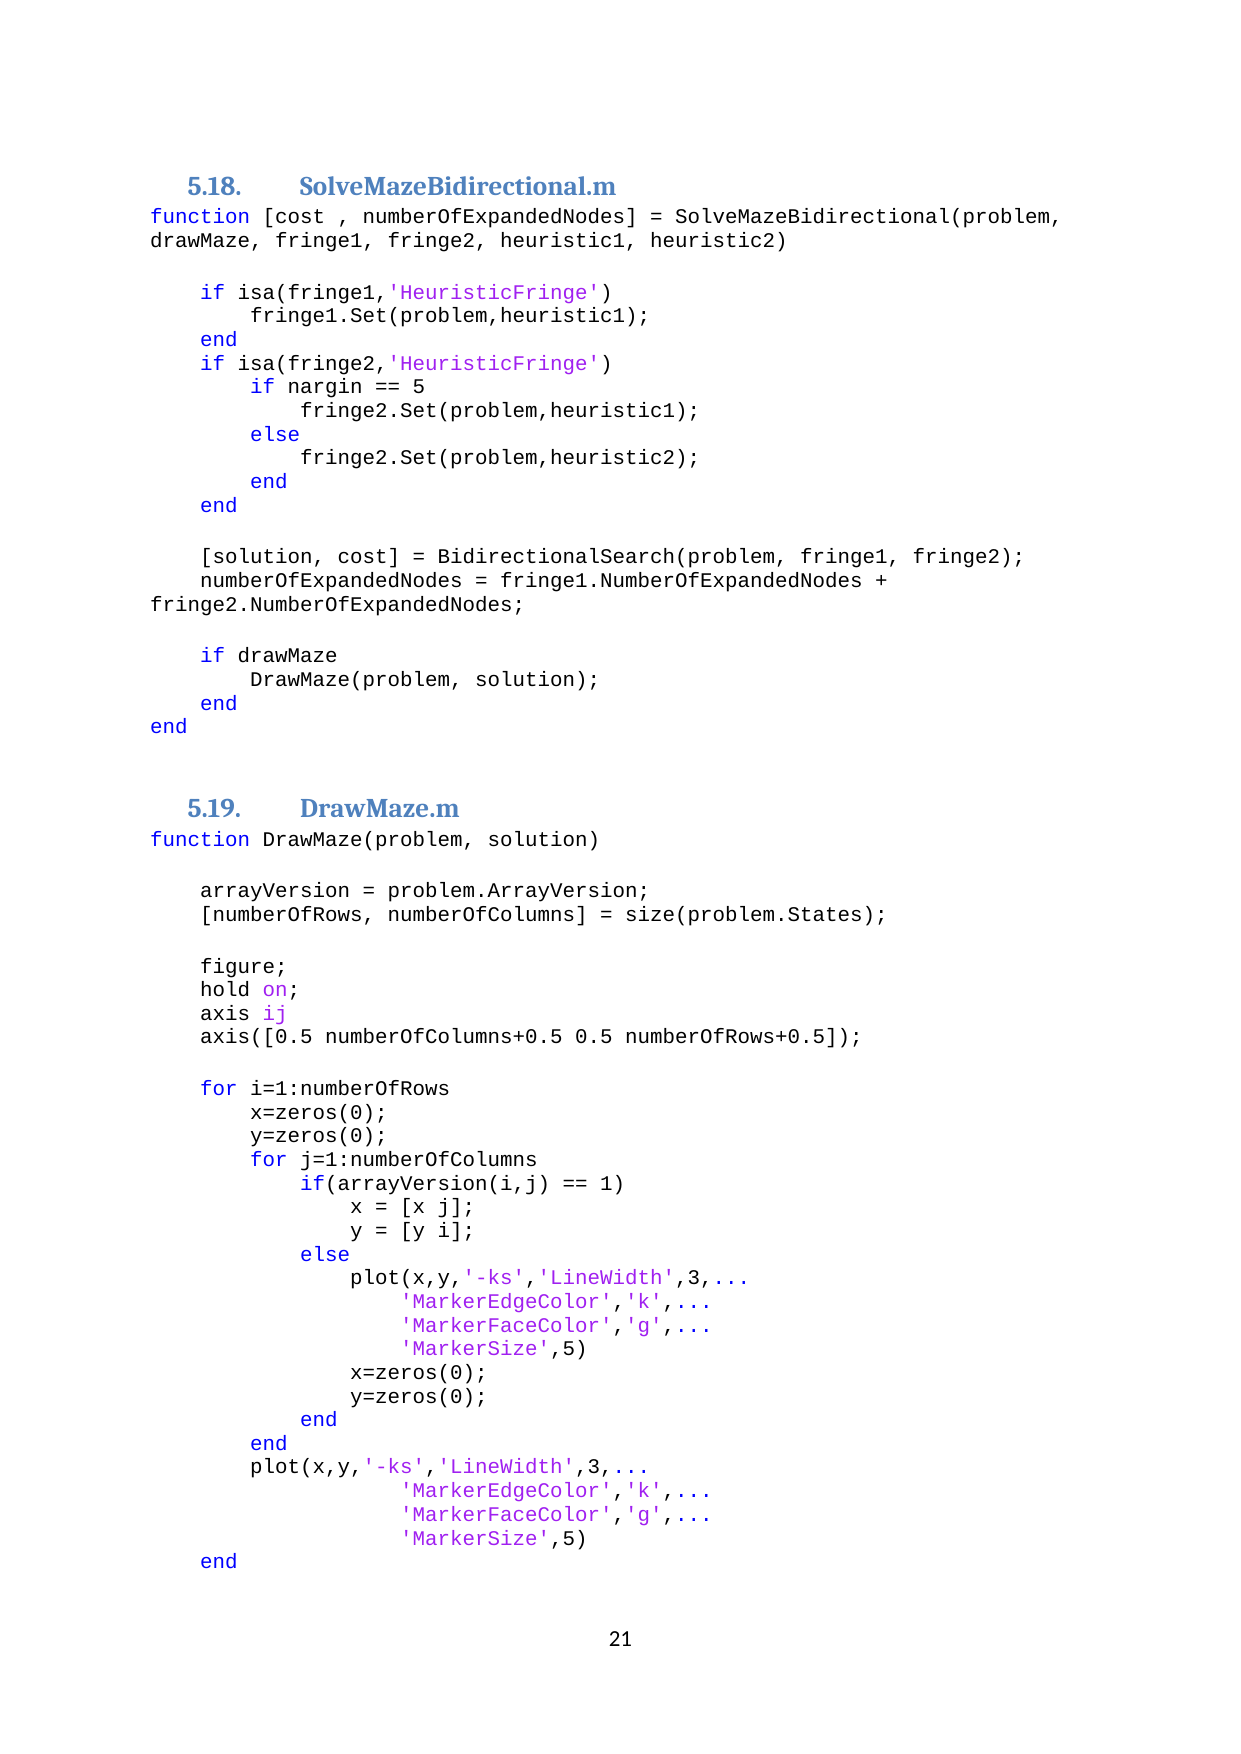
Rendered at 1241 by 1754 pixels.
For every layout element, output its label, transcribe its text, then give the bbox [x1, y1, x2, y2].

text end [150, 1433, 1090, 1457]
text plot(x,y,'-ks','LineWidth',3,... [150, 1457, 1090, 1480]
text 'MarkerEdgeColor','k',... [150, 1480, 1090, 1504]
text y=zeros(0); [150, 1386, 1090, 1409]
text 'MarkerFaceColor','g',... [150, 1504, 1090, 1527]
text [solution, cost] = BidirectionalSearch(problem, fringe1, fringe2); [150, 546, 1090, 570]
text axis([0.5 numberOfColumns+0.5 0.5 numberOfRows+0.5]); [150, 1027, 1090, 1050]
text [numberOfRows, numberOfColumns] = size(problem.States); [150, 904, 1090, 928]
subtitle DrawMaze.m [187, 793, 1090, 824]
text else [150, 1244, 1090, 1267]
text 'MarkerSize',5) [150, 1338, 1090, 1362]
text DrawMaze(problem, solution); [150, 669, 1090, 693]
text x=zeros(0); [150, 1362, 1090, 1386]
text plot(x,y,'-ks','LineWidth',3,... [150, 1267, 1090, 1291]
text end [150, 1551, 1090, 1575]
text end [150, 693, 1090, 716]
text x = [x j]; [150, 1196, 1090, 1220]
text x=zeros(0); [150, 1102, 1090, 1126]
text arrayVersion = problem.ArrayVersion; [150, 880, 1090, 904]
text function [cost , numberOfExpandedNodes] = SolveMazeBidirectional(problem, drawMaze, fringe1, fringe2, heuristic1, heuristic2) [150, 207, 1090, 254]
text end [150, 1409, 1090, 1433]
text for j=1:numberOfColumns [150, 1149, 1090, 1173]
text y = [y i]; [150, 1220, 1090, 1244]
text 'MarkerFaceColor','g',... [150, 1315, 1090, 1338]
text fringe2.Set(problem,heuristic1); [150, 400, 1090, 424]
text fringe2.Set(problem,heuristic2); [150, 447, 1090, 471]
text end [150, 716, 1090, 740]
text function DrawMaze(problem, solution) [150, 829, 1090, 852]
text numberOfExpandedNodes = fringe1.NumberOfExpandedNodes + fringe2.NumberOfExpandedNodes; [150, 570, 1090, 617]
text axis ij [150, 1003, 1090, 1027]
subtitle SolveMazeBidirectional.m [187, 171, 1090, 202]
text if isa(fringe2,'HeuristicFringe') [150, 353, 1090, 376]
text if nargin == 5 [150, 376, 1090, 400]
text 'MarkerEdgeColor','k',... [150, 1291, 1090, 1315]
text for i=1:numberOfRows [150, 1078, 1090, 1102]
text 'MarkerSize',5) [150, 1527, 1090, 1551]
text figure; [150, 956, 1090, 979]
text end [150, 471, 1090, 495]
text fringe1.Set(problem,heuristic1); [150, 306, 1090, 329]
text if drawMaze [150, 645, 1090, 669]
text else [150, 424, 1090, 447]
text end [150, 329, 1090, 353]
text hold on; [150, 979, 1090, 1003]
text if(arrayVersion(i,j) == 1) [150, 1173, 1090, 1196]
text end [150, 495, 1090, 518]
text y=zeros(0); [150, 1126, 1090, 1149]
text if isa(fringe1,'HeuristicFringe') [150, 282, 1090, 306]
